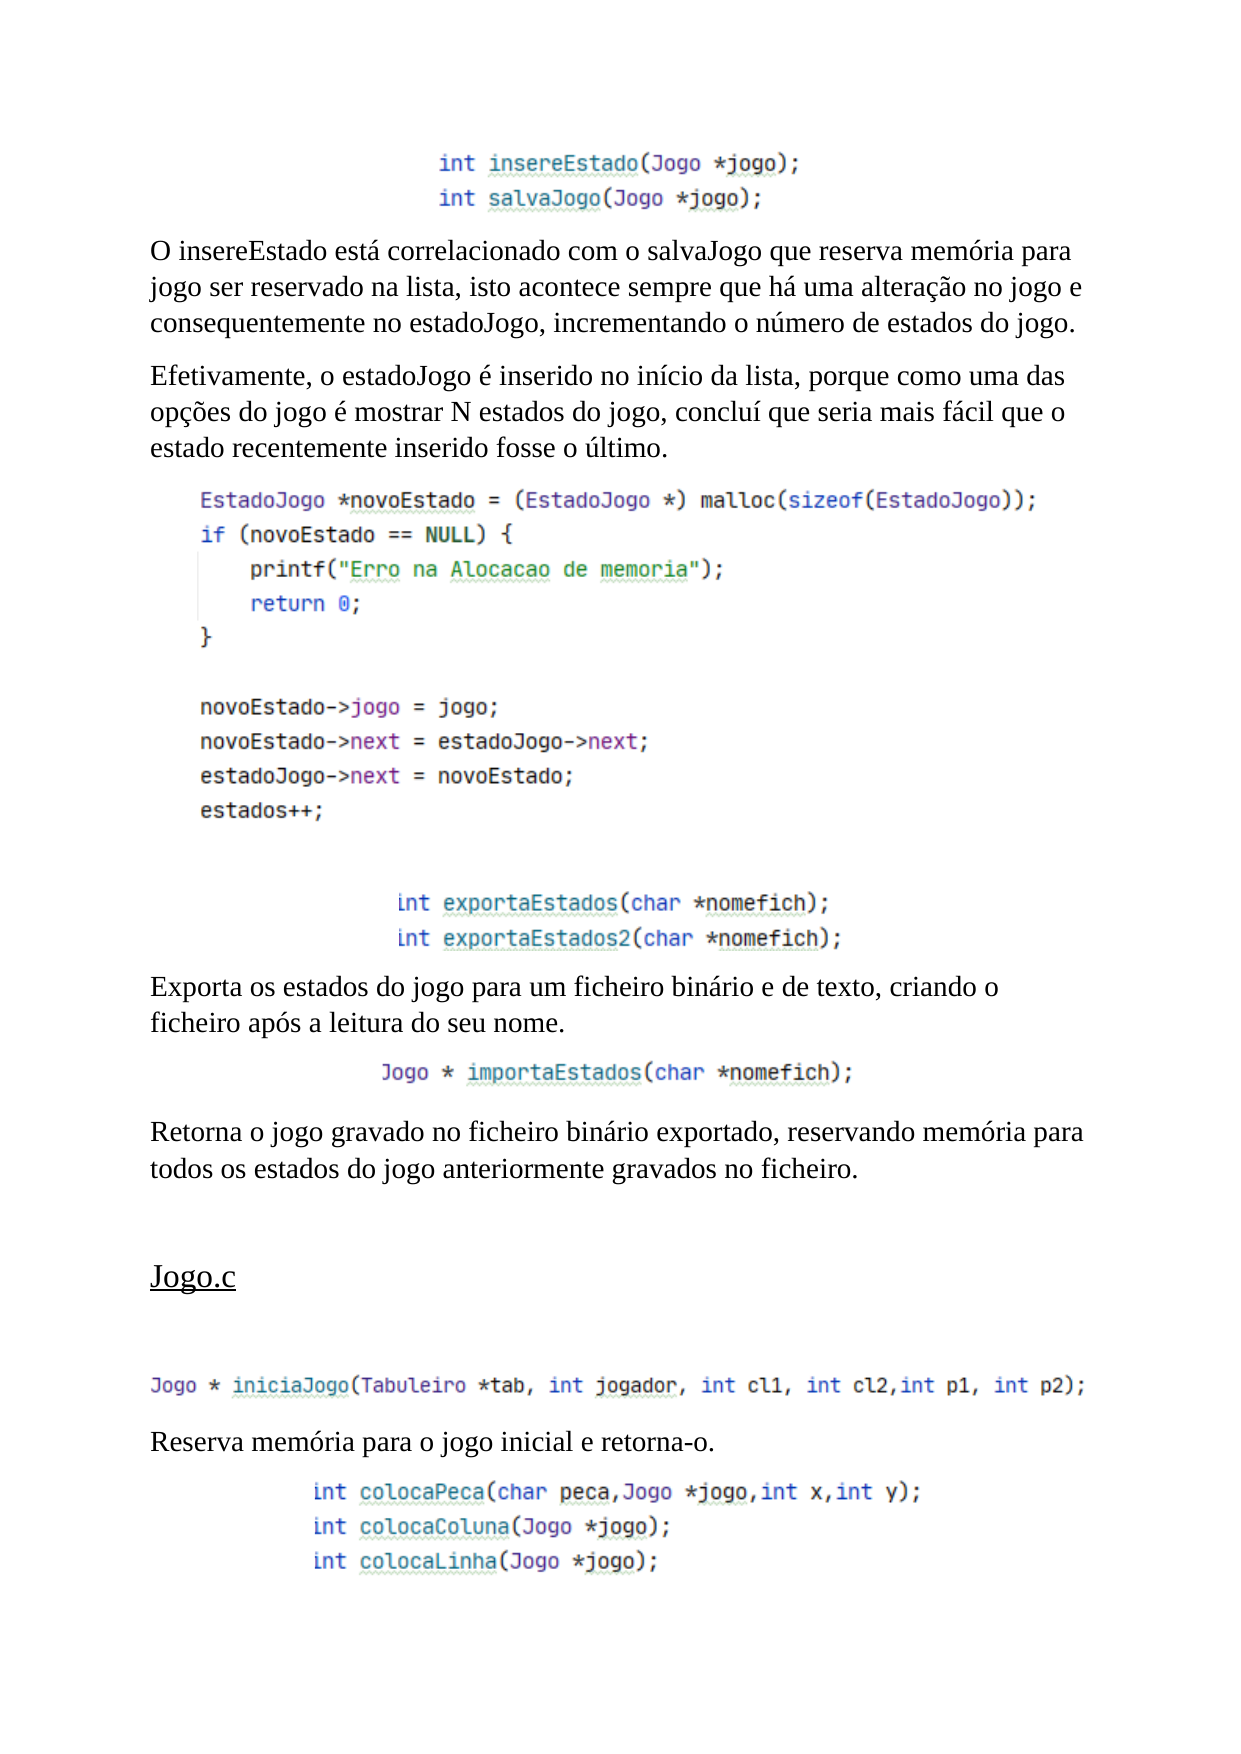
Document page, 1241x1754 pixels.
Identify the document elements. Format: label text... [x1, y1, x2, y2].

text O insereEstado está correlacionado com o salvaJogo que reserva memória para jogo ser reservado na lista, isto acontece sempre que há uma alteração no jogo e consequentemente no estadoJogo, incrementando o número de estados do jogo. [150, 233, 1090, 339]
text Efetivamente, o estadoJogo é inserido no início da lista, porque como uma das opções do jogo é mostrar N estados do jogo, concluí que seria mais fácil que o estado recentemente inserido fosse o último. [150, 358, 1090, 464]
picture [197, 483, 1043, 826]
picture [150, 1372, 1090, 1406]
picture [438, 150, 803, 214]
picture [399, 891, 842, 951]
text Retorna o jogo gravado no ficheiro binário exportado, reservando memória para todos os estados do jogo anteriormente gravados no ficheiro. [150, 1114, 1090, 1184]
text Jogo.c [150, 1256, 1090, 1295]
picture [382, 1058, 858, 1096]
text Reserva memória para o jogo inicial e retorna-o. [150, 1424, 1090, 1458]
text Exporta os estados do jogo para um ficheiro binário e de texto, criando o ficheiro após a leitura do seu nome. [150, 969, 1090, 1039]
picture [314, 1476, 926, 1580]
